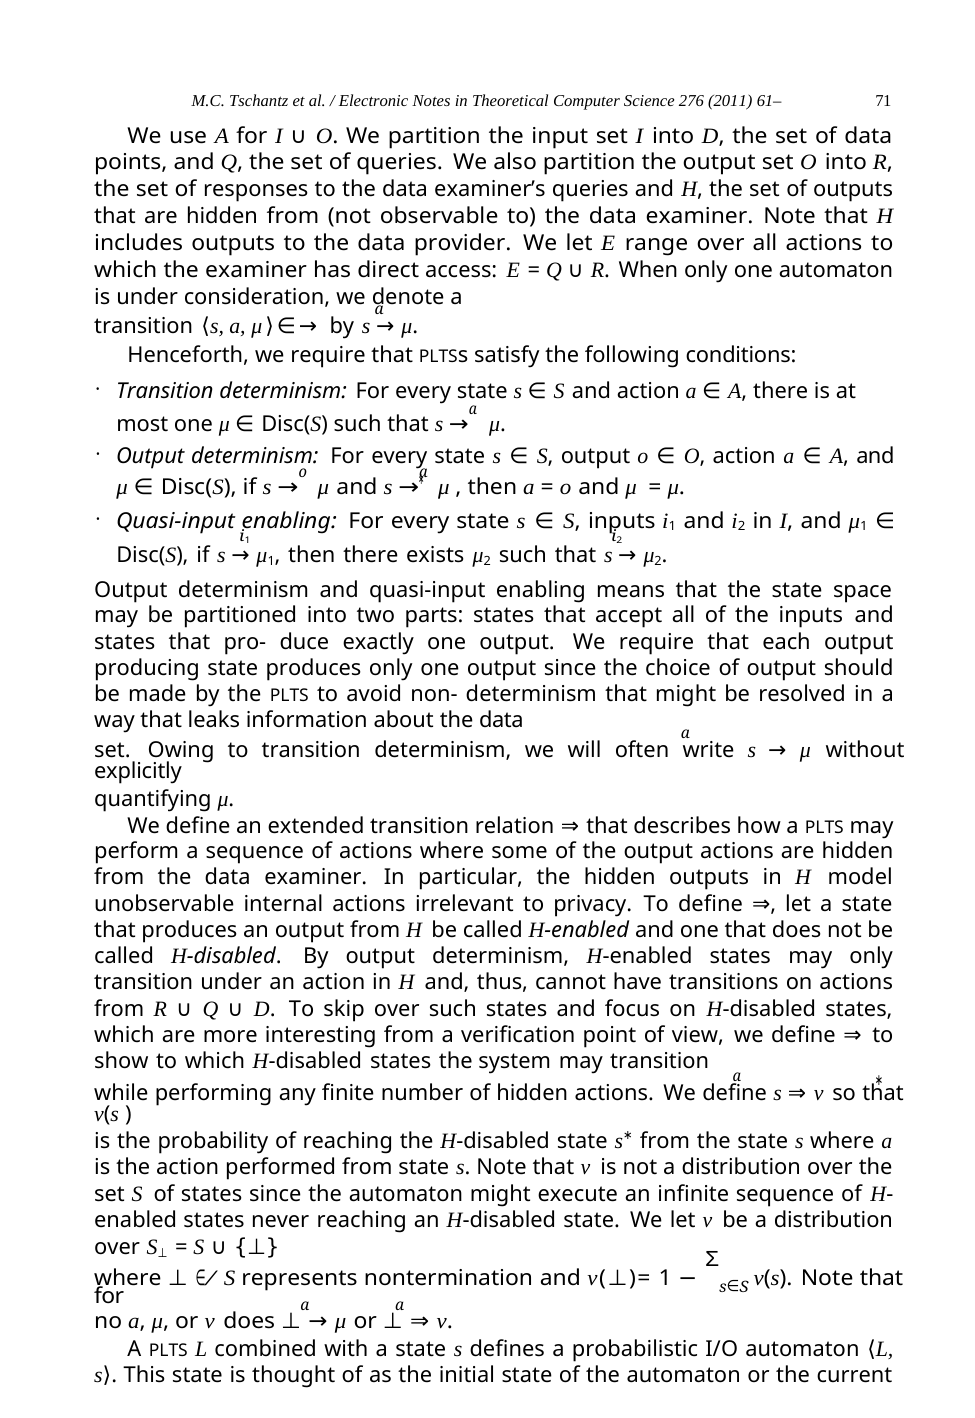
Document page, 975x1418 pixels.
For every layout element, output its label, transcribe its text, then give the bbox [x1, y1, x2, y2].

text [94, 1335, 893, 1388]
text We define an extended transition relation ⇒ that describes how a plts may perform a sequence of actions where some of the output actions are hidden from the data examiner. In particular, the hidden outputs in H model unobservable internal actions irrelevant to privacy. To define ⇒, let a state that produces an output from H be called H-enabled and one that does not be called H-disabled. By output determinism, H-enabled states may only transition under an action in H and, thus, cannot have transitions on actions from R ∪ Q ∪ D. To skip over such states and focus on H-disabled states, which are more interesting from a verification point of view, we define ⇒ to show to which H-disabled states the system may transition [94, 812, 893, 1075]
text set. Owing to transition determinism, we will often write s → μ without explicitly [94, 740, 904, 783]
text is the probability of reaching the H-disabled state s∗ from the state s where a is the action performed from state s. Note that ν is not a distribution over the set S of states since the automaton might execute an infinite sequence of H-enabled states never reaching an H-disabled state. We let ν be a distribution over S⊥ = S ∪ {⊥} [94, 1127, 893, 1261]
text We use A for I ∪ O. We partition the input set I into D, the set of data points, and Q, the set of queries. We also partition the output set O into R, the set of responses to the data examiner’s queries and H, the set of outputs that are hidden from (not observable to) the data examiner. Note that H includes outputs to the data provider. We let E range over all actions to which the examiner has direct access: E = Q ∪ R. When only one automaton is under consideration, we denote a [94, 122, 893, 311]
text where ⊥ ∈/ S represents nontermination and ν(⊥)= 1 − Σs∈S ν(s). Note that for [94, 1261, 904, 1309]
text μ ∈ Disc(S), if s →o μ and s →a μ , then a = o and μ = μ. [116, 469, 904, 501]
list Transition determinism: For every state s ∈ S and action a ∈ A, there is at most one μ ∈ Disc(S) such that s →a μ. [95, 379, 893, 437]
text Output determinism and quasi-input enabling means that the state space may be partitioned into two parts: states that accept all of the inputs and states that pro- duce exactly one output. We require that each output producing state produces only one output since the choice of output should be made by the plts to avoid non- determinism that might be resolved in a way that leaks information about the data [94, 577, 893, 734]
text Disc(S), if s → μ1, then there exists μ2 such that s → μ2. [116, 543, 904, 567]
list Output determinism: For every state s ∈ S, output o ∈ O, action a ∈ A, and [95, 442, 904, 469]
text no a, μ, or ν does ⊥ → μ or ⊥ ⇒ ν. [94, 1311, 904, 1333]
text Henceforth, we require that pltss satisfy the following conditions: [127, 338, 904, 368]
text transition ⟨s, a, μ⟩∈→ by s → μ. [94, 315, 904, 338]
list Quasi-input enabling: For every state s ∈ S, inputs i1 and i2 in I, and μ1 ∈ [95, 505, 904, 534]
text while performing any finite number of hidden actions. We define s ⇒ ν so that ν(s ) [94, 1083, 904, 1126]
text quantifying μ. [94, 783, 904, 812]
